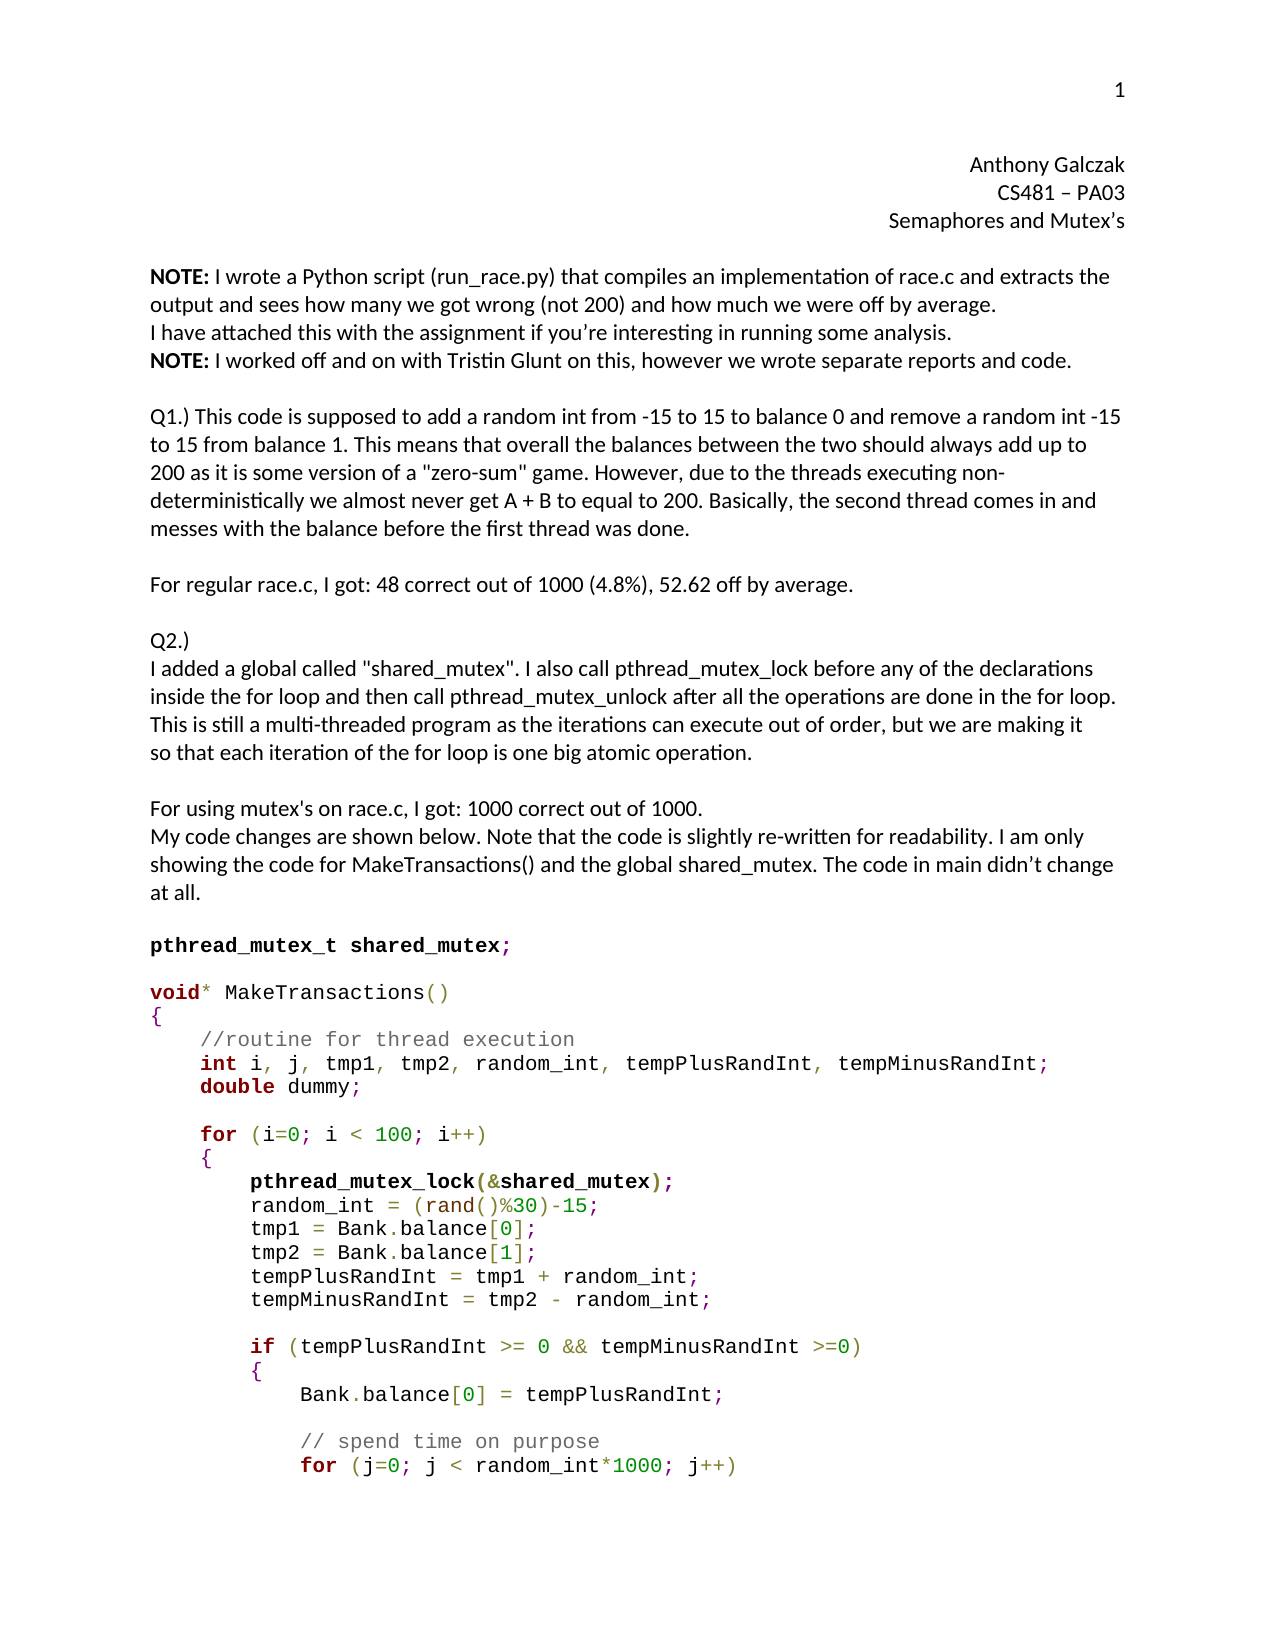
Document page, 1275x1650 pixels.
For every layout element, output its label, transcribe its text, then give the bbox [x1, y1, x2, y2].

text For regular race.c, I got: 48 correct out of 1000 (4.8%), 52.62 off by average. [150, 570, 1125, 598]
text Anthony Galczak [150, 150, 1125, 178]
text { [150, 1147, 1125, 1171]
text pthread_mutex_t shared_mutex; [150, 934, 1125, 958]
text random_int = (rand()%30)-15; [150, 1195, 1125, 1218]
text { [150, 1360, 1125, 1384]
text inside the for loop and then call pthread_mutex_unlock after all the operations are done in the for loop. [150, 682, 1125, 710]
text { [150, 1006, 1125, 1029]
text for (i=0; i < 100; i++) [150, 1124, 1125, 1147]
text double dummy; [150, 1076, 1125, 1100]
text NOTE: I worked off and on with Tristin Glunt on this, however we wrote separate reports and code. [150, 346, 1125, 374]
text so that each iteration of the for loop is one big atomic operation. [150, 738, 1125, 766]
text Q1.) This code is supposed to add a random int from -15 to 15 to balance 0 and remove a random int -15 to 15 from balance 1. This means that overall the balances between the two should always add up to 200 as it is some version of a "zero-sum" game. However, due to the threads executing non-deterministically we almost never get A + B to equal to 200. Basically, the second thread comes in and messes with the balance before the first thread was done. [150, 402, 1125, 542]
text for (j=0; j < random_int*1000; j++) [150, 1455, 1125, 1478]
text // spend time on purpose [150, 1431, 1125, 1455]
text Semaphores and Mutex’s [150, 206, 1125, 234]
text pthread_mutex_lock(&shared_mutex); [150, 1171, 1125, 1195]
text I have attached this with the assignment if you’re interesting in running some analysis. [150, 318, 1125, 346]
text For using mutex's on race.c, I got: 1000 correct out of 1000. [150, 794, 1125, 822]
text tmp1 = Bank.balance[0]; [150, 1218, 1125, 1242]
text NOTE: I wrote a Python script (run_race.py) that compiles an implementation of race.c and extracts the output and sees how many we got wrong (not 200) and how much we were off by average. [150, 262, 1125, 318]
text void* MakeTransactions() [150, 982, 1125, 1006]
text if (tempPlusRandInt >= 0 && tempMinusRandInt >=0) [150, 1337, 1125, 1360]
text This is still a multi-threaded program as the iterations can execute out of order, but we are making it [150, 710, 1125, 738]
text Q2.) [150, 626, 1125, 654]
text My code changes are shown below. Note that the code is slightly re-written for readability. I am only showing the code for MakeTransactions() and the global shared_mutex. The code in main didn’t change at all. [150, 822, 1125, 907]
text tempMinusRandInt = tmp2 - random_int; [150, 1289, 1125, 1313]
text CS481 – PA03 [150, 178, 1125, 206]
text tempPlusRandInt = tmp1 + random_int; [150, 1266, 1125, 1289]
text I added a global called "shared_mutex". I also call pthread_mutex_lock before any of the declarations [150, 654, 1125, 682]
text Bank.balance[0] = tempPlusRandInt; [150, 1384, 1125, 1407]
text //routine for thread execution [150, 1029, 1125, 1053]
text int i, j, tmp1, tmp2, random_int, tempPlusRandInt, tempMinusRandInt; [150, 1053, 1125, 1076]
text tmp2 = Bank.balance[1]; [150, 1242, 1125, 1266]
